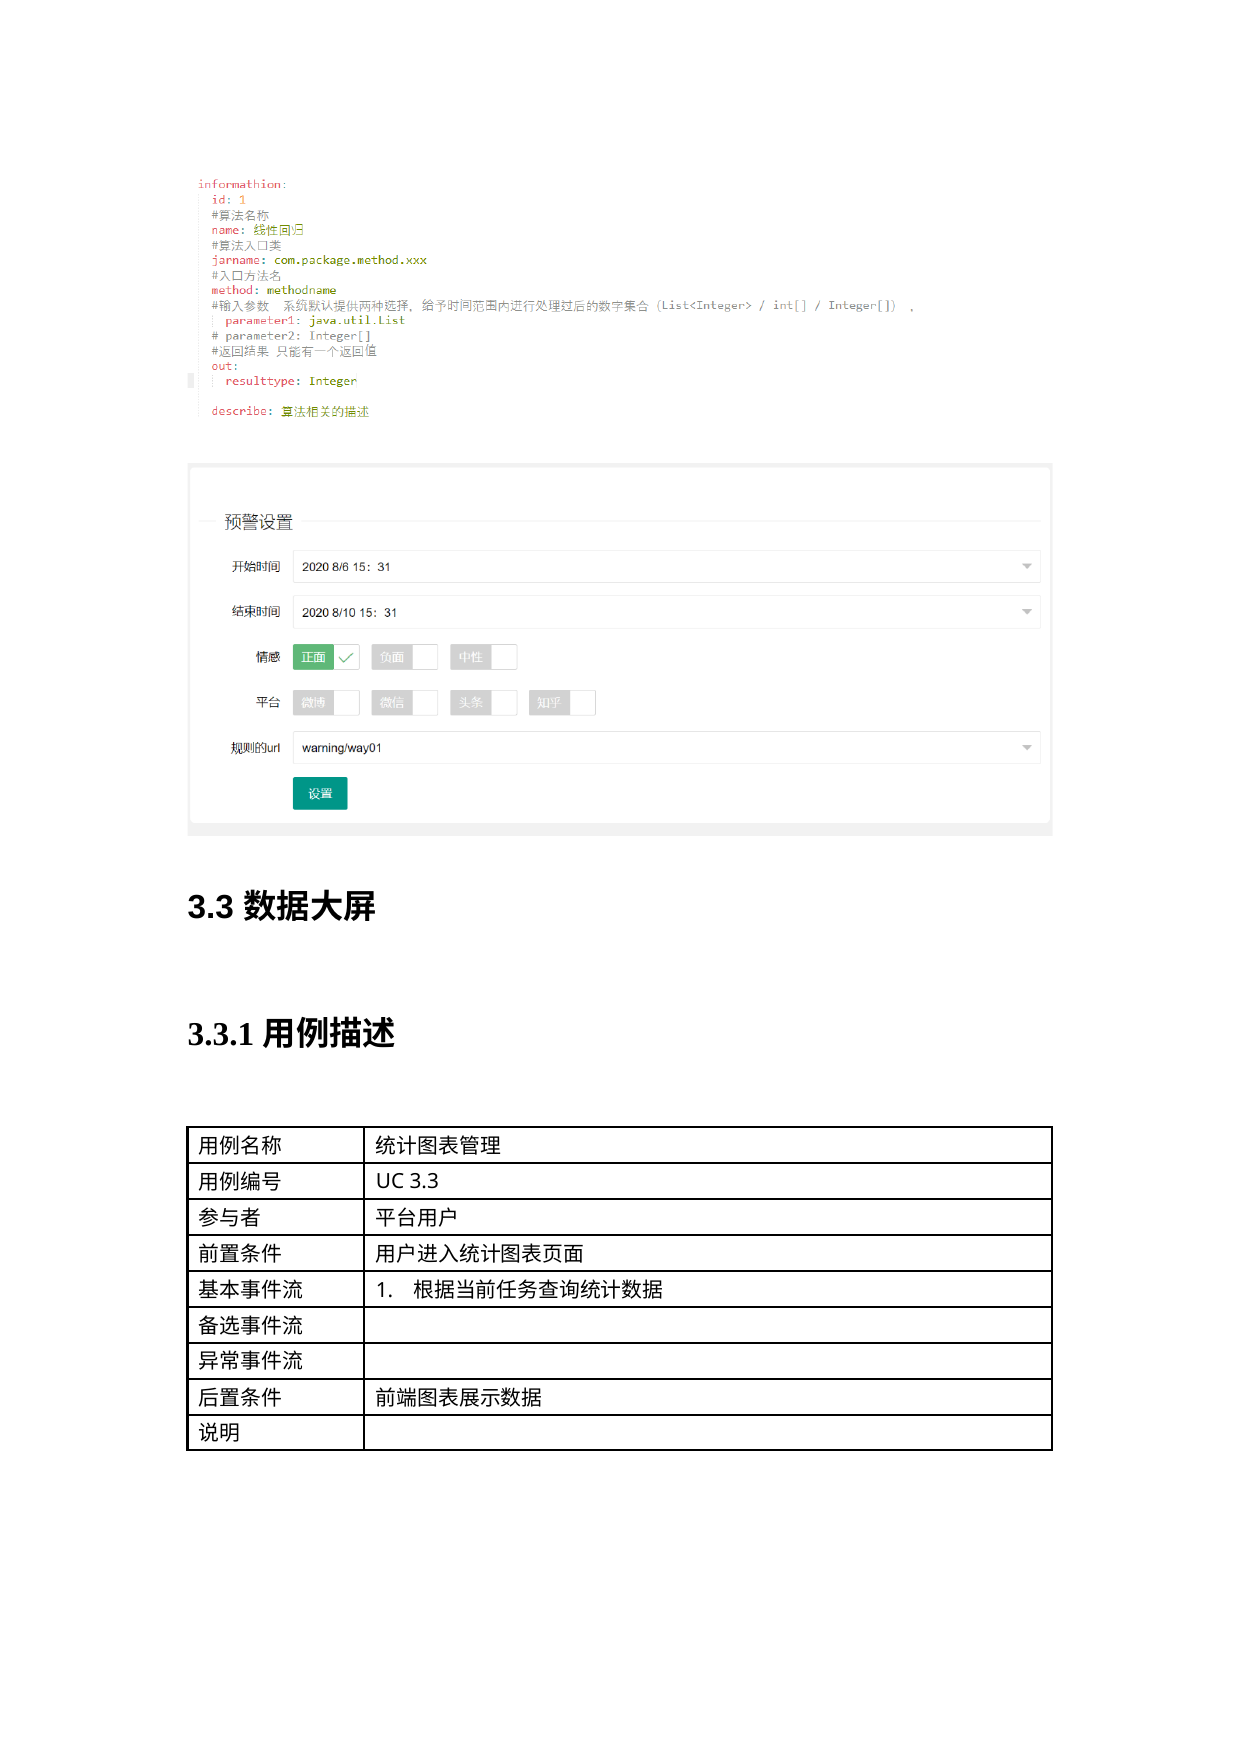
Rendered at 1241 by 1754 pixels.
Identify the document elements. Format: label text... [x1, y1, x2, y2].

table_cell [365, 1416, 1051, 1449]
table_cell 说明 [189, 1416, 363, 1449]
table_cell 前端图表展示数据 [365, 1380, 1051, 1413]
table_cell [365, 1308, 1051, 1342]
table_cell 平台用户 [365, 1200, 1051, 1234]
table_cell 用户进入统计图表页面 [365, 1236, 1051, 1270]
table_cell [365, 1344, 1051, 1377]
table_cell 前置条件 [189, 1236, 363, 1270]
table_cell UC 3.3 [365, 1164, 1051, 1198]
table_cell 根据当前任务查询统计数据 [365, 1272, 1051, 1306]
table_header 用例名称 [189, 1128, 363, 1162]
table_cell 基本事件流 [189, 1272, 363, 1306]
table_cell 参与者 [189, 1200, 363, 1234]
subtitle 3.3.1 用例描述 [187, 999, 1053, 1064]
picture [187, 177, 1051, 440]
table_cell 用例编号 [189, 1164, 363, 1198]
subtitle 3.3 数据大屏 [187, 872, 1053, 937]
picture [187, 463, 1053, 836]
table_header 统计图表管理 [365, 1128, 1051, 1162]
table_cell 备选事件流 [189, 1308, 363, 1342]
table_cell 后置条件 [189, 1380, 363, 1413]
table_cell 异常事件流 [189, 1344, 363, 1377]
